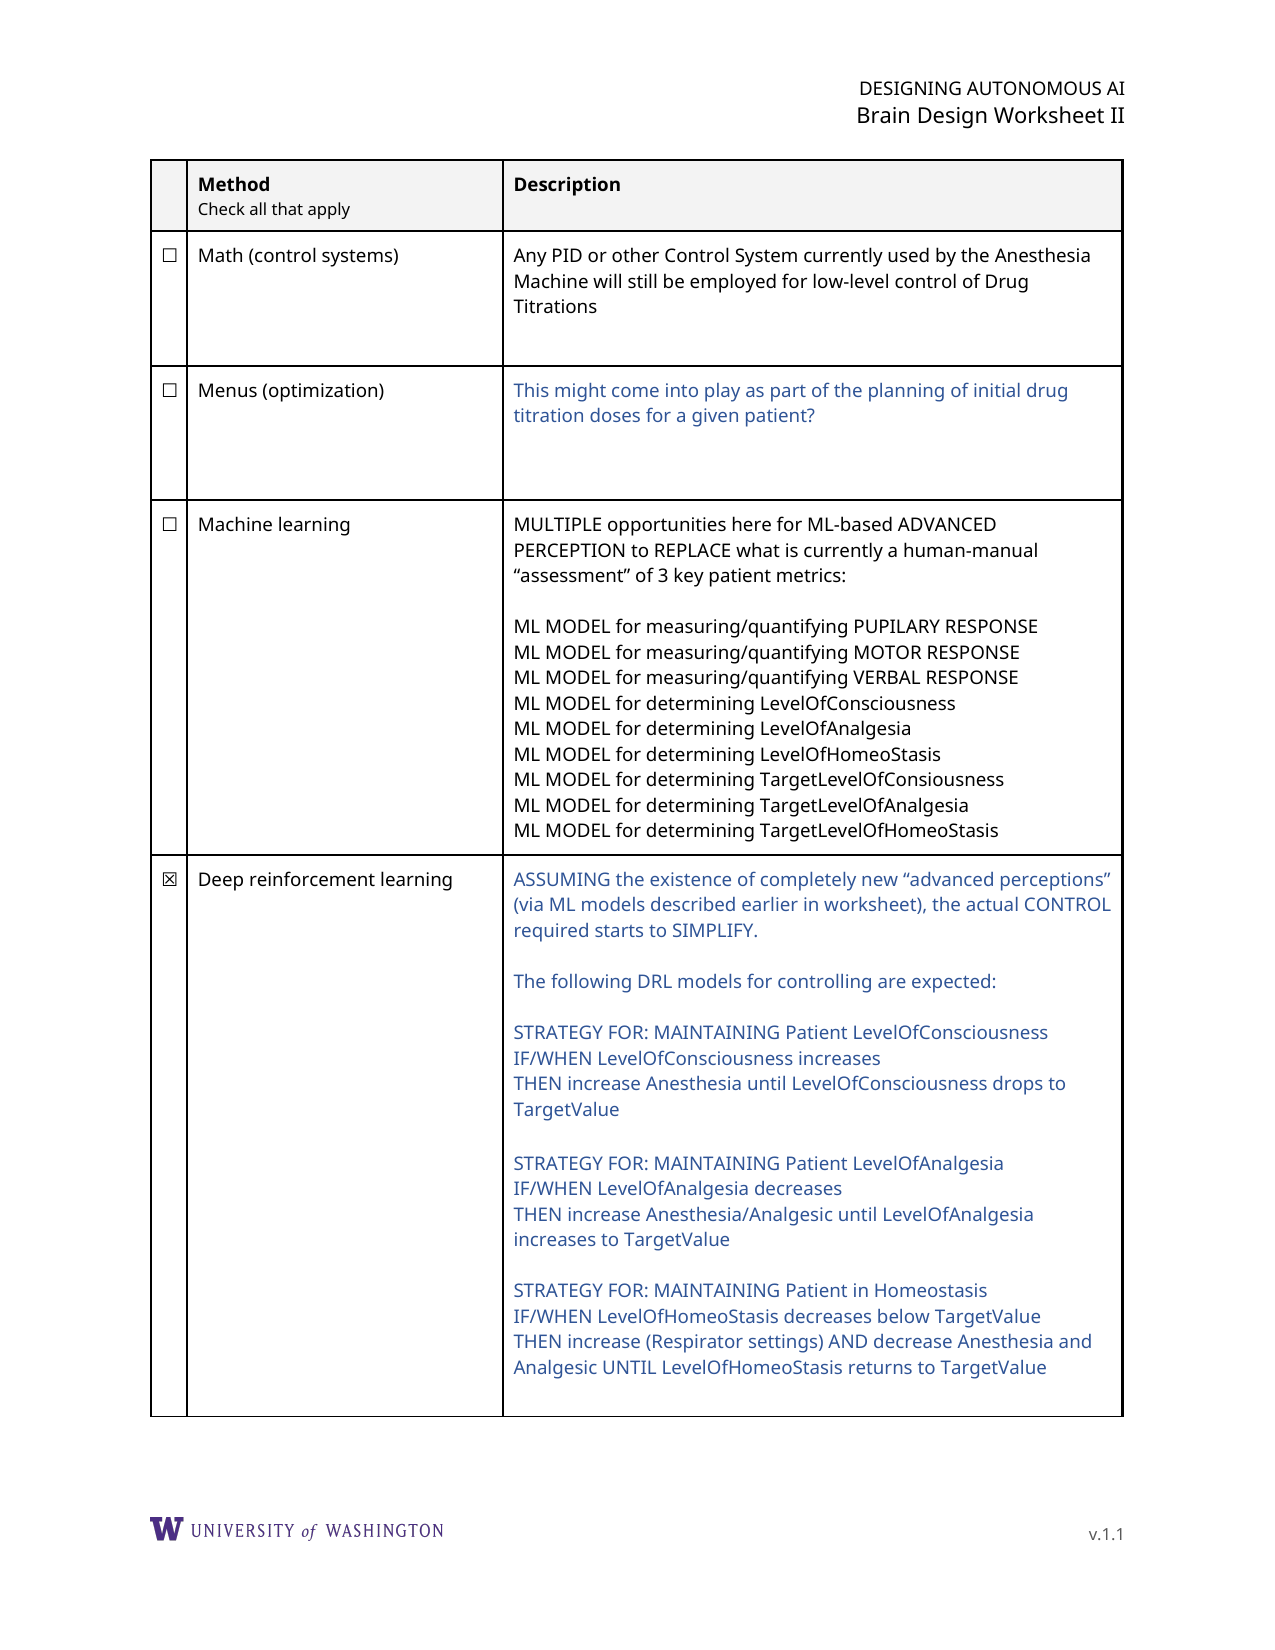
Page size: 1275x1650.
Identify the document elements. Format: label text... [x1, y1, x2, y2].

table_header [152, 161, 186, 230]
picture [150, 1517, 443, 1541]
table_cell Any PID or other Control System currently used by the Anesthesia Machine will still be employed for low-level control of Drug Titrations [504, 232, 1121, 364]
table_cell Menus (optimization) [188, 367, 502, 499]
table_header Method Check all that apply [188, 161, 502, 230]
table_header Description [504, 161, 1121, 230]
table_cell This might come into play as part of the planning of initial drug titration doses for a given patient? [504, 367, 1121, 499]
table_cell Deep reinforcement learning [188, 856, 502, 1416]
table_cell MULTIPLE opportunities here for ML-based ADVANCED PERCEPTION to REPLACE what is currently a human-manual “assessment” of 3 key patient metrics: ML MODEL for measuring/quantifying PUPILARY RESPONSE ML MODEL for measuring/quantifying MOTOR RESPONSE ML MODEL for measuring/quantifying VERBAL RESPONSE ML MODEL for determining LevelOfConsciousness ML MODEL for determining LevelOfAnalgesia ML MODEL for determining LevelOfHomeoStasis ML MODEL for determining TargetLevelOfConsiousness ML MODEL for determining TargetLevelOfAnalgesia ML MODEL for determining TargetLevelOfHomeoStasis [504, 501, 1121, 854]
table_cell Machine learning [188, 501, 502, 854]
table_cell Math (control systems) [188, 232, 502, 364]
table_cell ASSUMING the existence of completely new “advanced perceptions” (via ML models described earlier in worksheet), the actual CONTROL required starts to SIMPLIFY. The following DRL models for controlling are expected: STRATEGY FOR: MAINTAINING Patient LevelOfConsciousness IF/WHEN LevelOfConsciousness increases THEN increase Anesthesia until LevelOfConsciousness drops to TargetValue STRATEGY FOR: MAINTAINING Patient LevelOfAnalgesia IF/WHEN LevelOfAnalgesia decreases THEN increase Anesthesia/Analgesic until LevelOfAnalgesia increases to TargetValue STRATEGY FOR: MAINTAINING Patient in Homeostasis IF/WHEN LevelOfHomeoStasis decreases below TargetValue THEN increase (Respirator settings) AND decrease Anesthesia and Analgesic UNTIL LevelOfHomeoStasis returns to TargetValue [504, 856, 1121, 1416]
